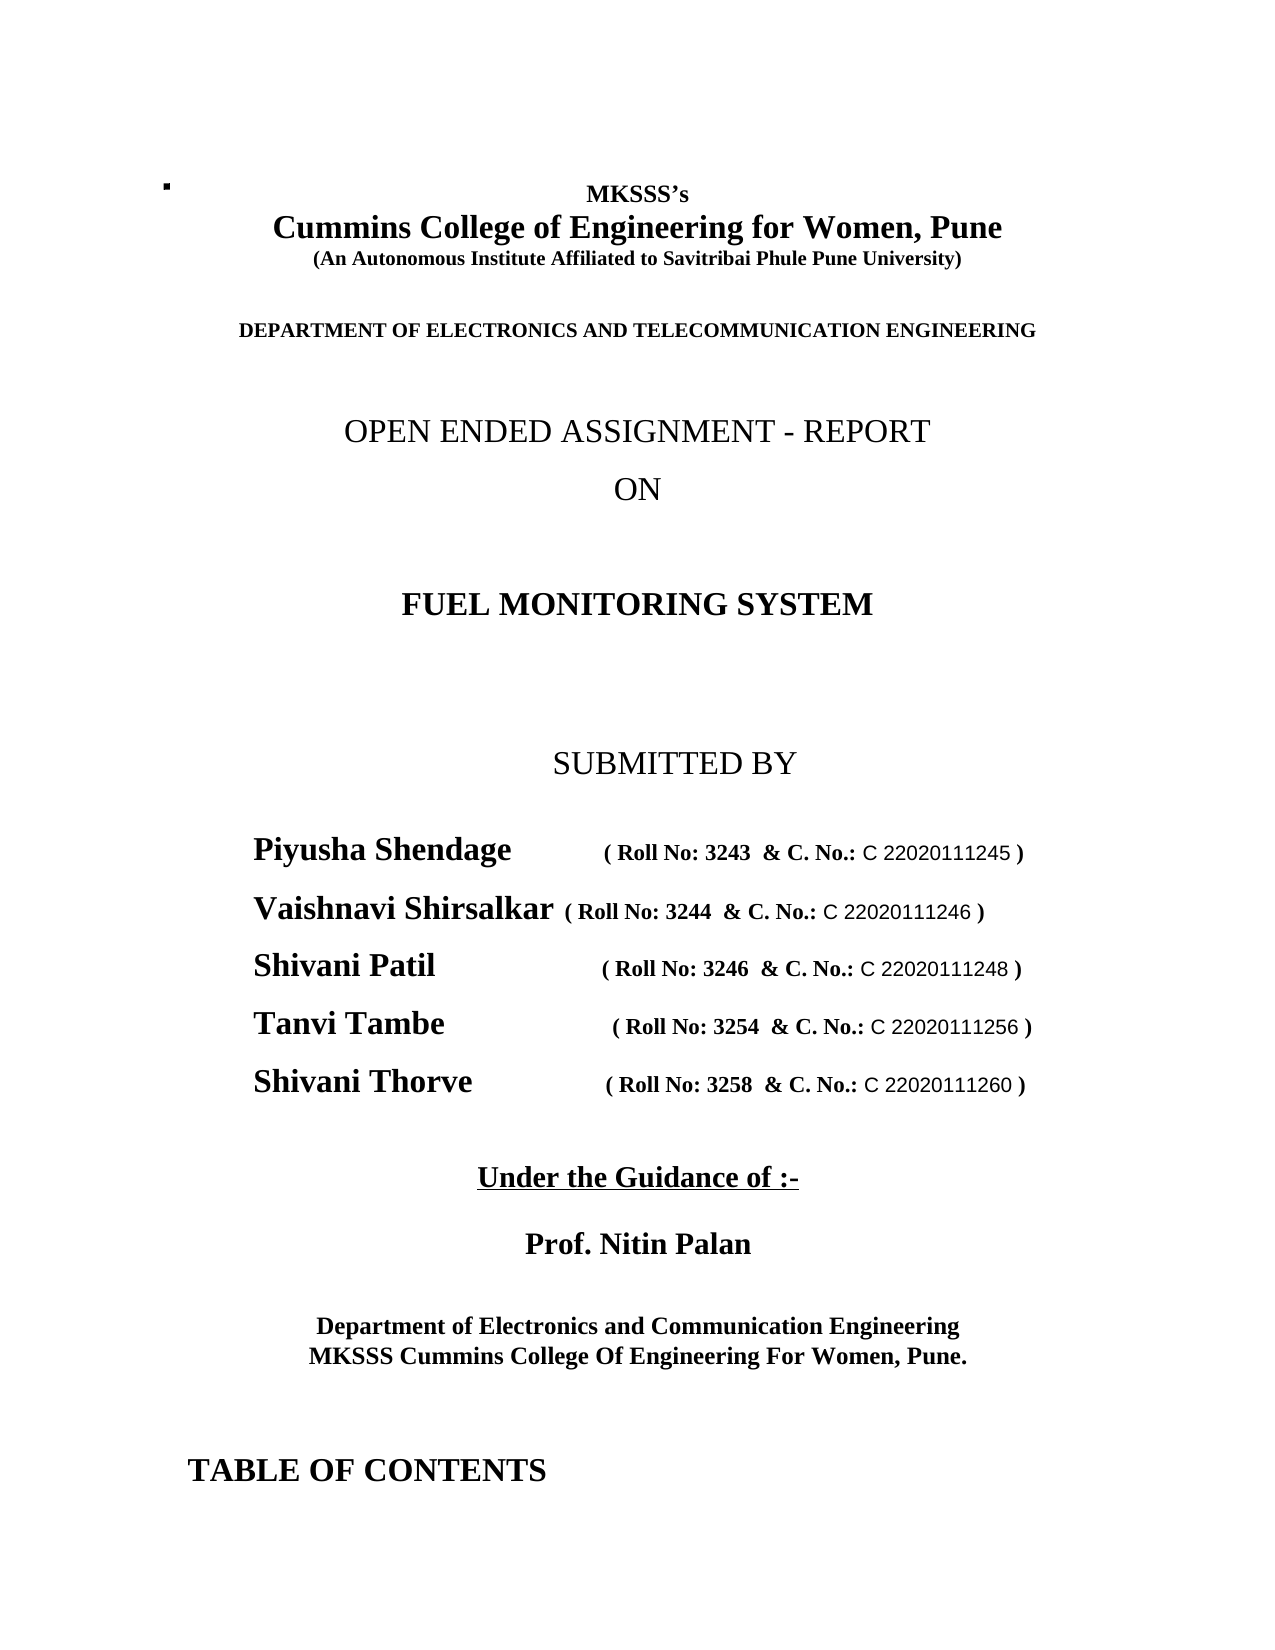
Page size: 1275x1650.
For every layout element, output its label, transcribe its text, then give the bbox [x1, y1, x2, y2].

text DEPARTMENT OF ELECTRONICS AND TELECOMMUNICATION ENGINEERING [187, 318, 1087, 342]
text Prof. Nitin Palan [187, 1225, 1089, 1261]
text TABLE OF CONTENTS [187, 1450, 1087, 1489]
text MKSSS’s [187, 179, 1087, 207]
text ON [187, 469, 1087, 507]
text Tanvi Tambe ( Roll No: 3254 & C. No.: C 22020111256 ) [187, 1003, 1087, 1041]
text FUEL MONITORING SYSTEM [187, 584, 1087, 622]
text MKSSS Cummins College Of Engineering For Women, Pune. [187, 1341, 1089, 1370]
text Under the Guidance of :- [187, 1159, 1089, 1193]
text OPEN ENDED ASSIGNMENT - REPORT [187, 411, 1087, 450]
text Shivani Patil ( Roll No: 3246 & C. No.: C 22020111248 ) [187, 946, 1087, 984]
text (An Autonomous Institute Affiliated to Savitribai Phule Pune University) [187, 246, 1087, 270]
text Shivani Thorve ( Roll No: 3258 & C. No.: C 22020111260 ) [187, 1062, 1087, 1100]
text Department of Electronics and Communication Engineering [187, 1311, 1089, 1340]
text Cummins College of Engineering for Women, Pune [187, 207, 1087, 246]
subtitle SUBMITTED BY [262, 743, 1087, 781]
text Piyusha Shendage ( Roll No: 3243 & C. No.: C 22020111245 ) [187, 829, 1087, 868]
text Vaishnavi Shirsalkar ( Roll No: 3244 & C. No.: C 22020111246 ) [187, 888, 1087, 926]
